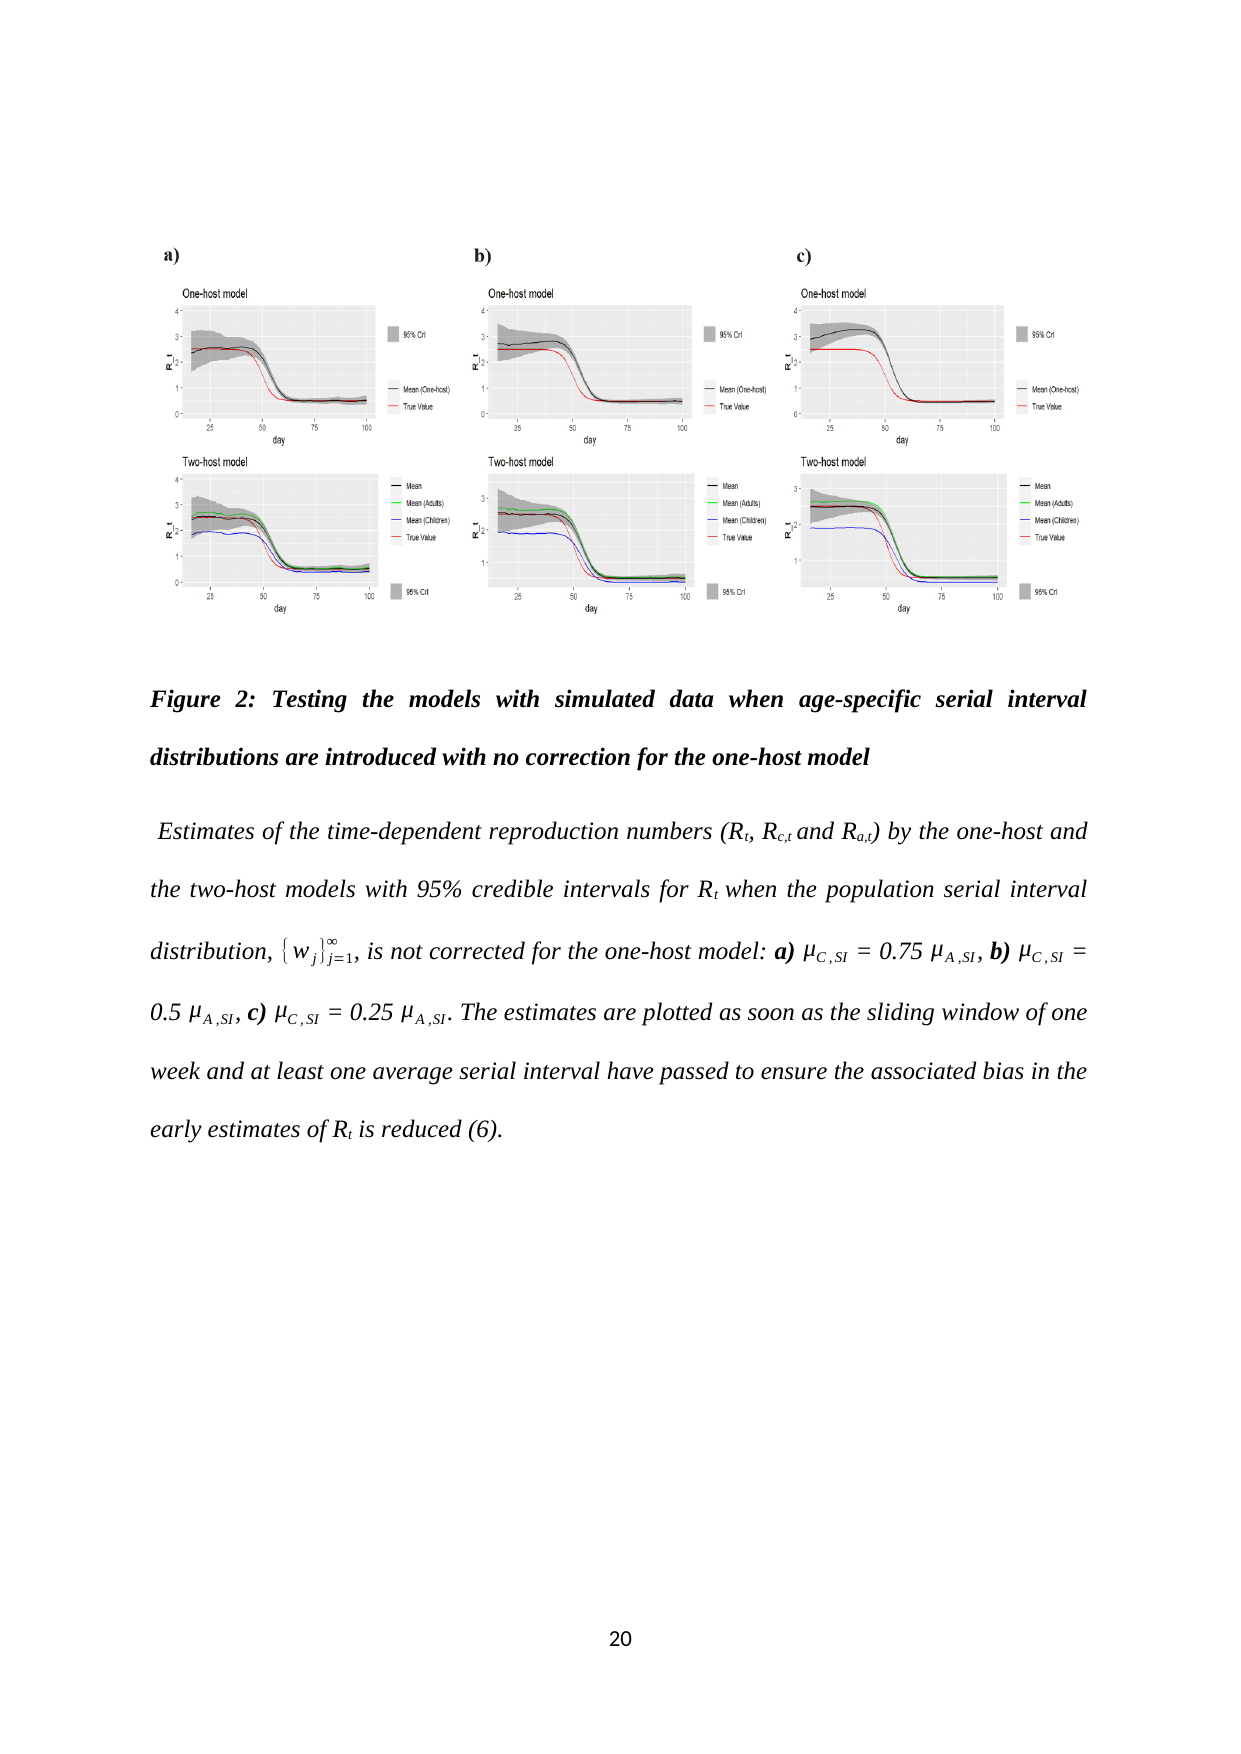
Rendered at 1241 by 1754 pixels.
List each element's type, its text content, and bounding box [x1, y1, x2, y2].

picture [150, 224, 1086, 640]
text Figure 2: Testing the models with simulated data when age-specific serial interval distributions are introduced with no correction for the one-host model [150, 684, 1090, 771]
text Estimates of the time-dependent reproduction numbers (Rt, Rc,t and Ra,t) by the one-host and the two-host models with 95% credible intervals for Rt when the population serial interval distribution, , is not corrected for the one-host model: a) = 0.75 , b) = 0.5 , c) = 0.25 . The estimates are plotted as soon as the sliding window of one week and at least one average serial interval have passed to ensure the associated bias in the early estimates of Rt is reduced (6). [150, 816, 1090, 1142]
